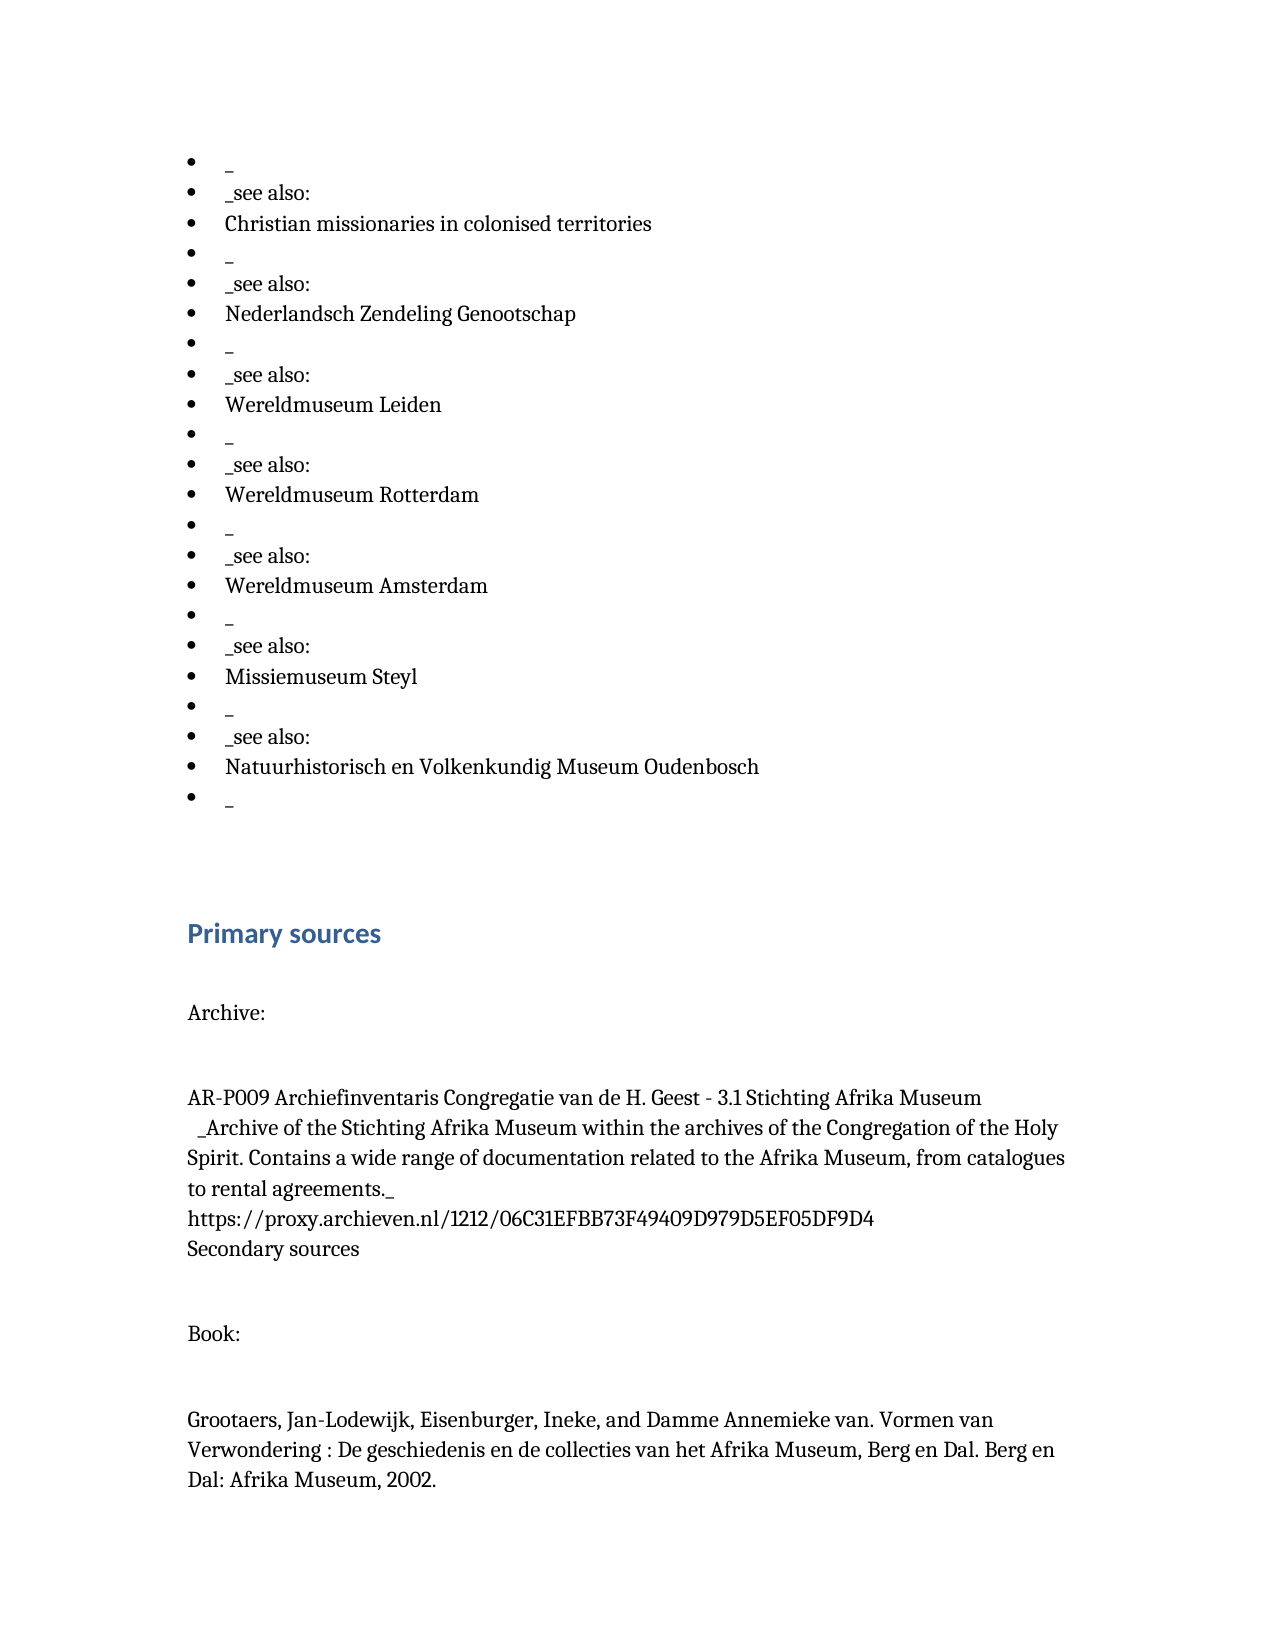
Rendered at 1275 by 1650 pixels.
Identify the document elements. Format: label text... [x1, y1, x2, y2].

text AR-P009 Archiefinventaris Congregatie van de H. Geest - 3.1 Stichting Afrika Museum _Archive of the Stichting Afrika Museum within the archives of the Congregation of the Holy Spirit. Contains a wide range of documentation related to the Afrika Museum, from catalogues to rental agreements._ https://proxy.archieven.nl/1212/06C31EFBB73F49409D979D5EF05DF9D4 Secondary sources [187, 1085, 1087, 1262]
list _ [187, 422, 1087, 448]
list _ [187, 150, 1087, 176]
list Wereldmuseum Rotterdam [187, 482, 1087, 509]
list _ [187, 784, 1087, 811]
list Wereldmuseum Leiden [187, 392, 1087, 418]
list _ [187, 512, 1087, 539]
subtitle Primary sources [187, 916, 1087, 951]
list _see also: [187, 724, 1087, 750]
list _ [187, 331, 1087, 358]
list _see also: [187, 271, 1087, 297]
list _see also: [187, 633, 1087, 660]
list Wereldmuseum Amsterdam [187, 573, 1087, 599]
text Archive: [187, 999, 1087, 1026]
list _ [187, 603, 1087, 629]
list Christian missionaries in colonised territories [187, 210, 1087, 237]
list _see also: [187, 361, 1087, 388]
list _see also: [187, 452, 1087, 478]
text Book: [187, 1321, 1087, 1347]
list Nederlandsch Zendeling Genootschap [187, 301, 1087, 327]
list _see also: [187, 180, 1087, 207]
list _ [187, 241, 1087, 267]
list Missiemuseum Steyl [187, 663, 1087, 690]
list Natuurhistorisch en Volkenkundig Museum Oudenbosch [187, 754, 1087, 781]
list _ [187, 694, 1087, 720]
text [187, 1407, 1087, 1493]
list _see also: [187, 543, 1087, 569]
